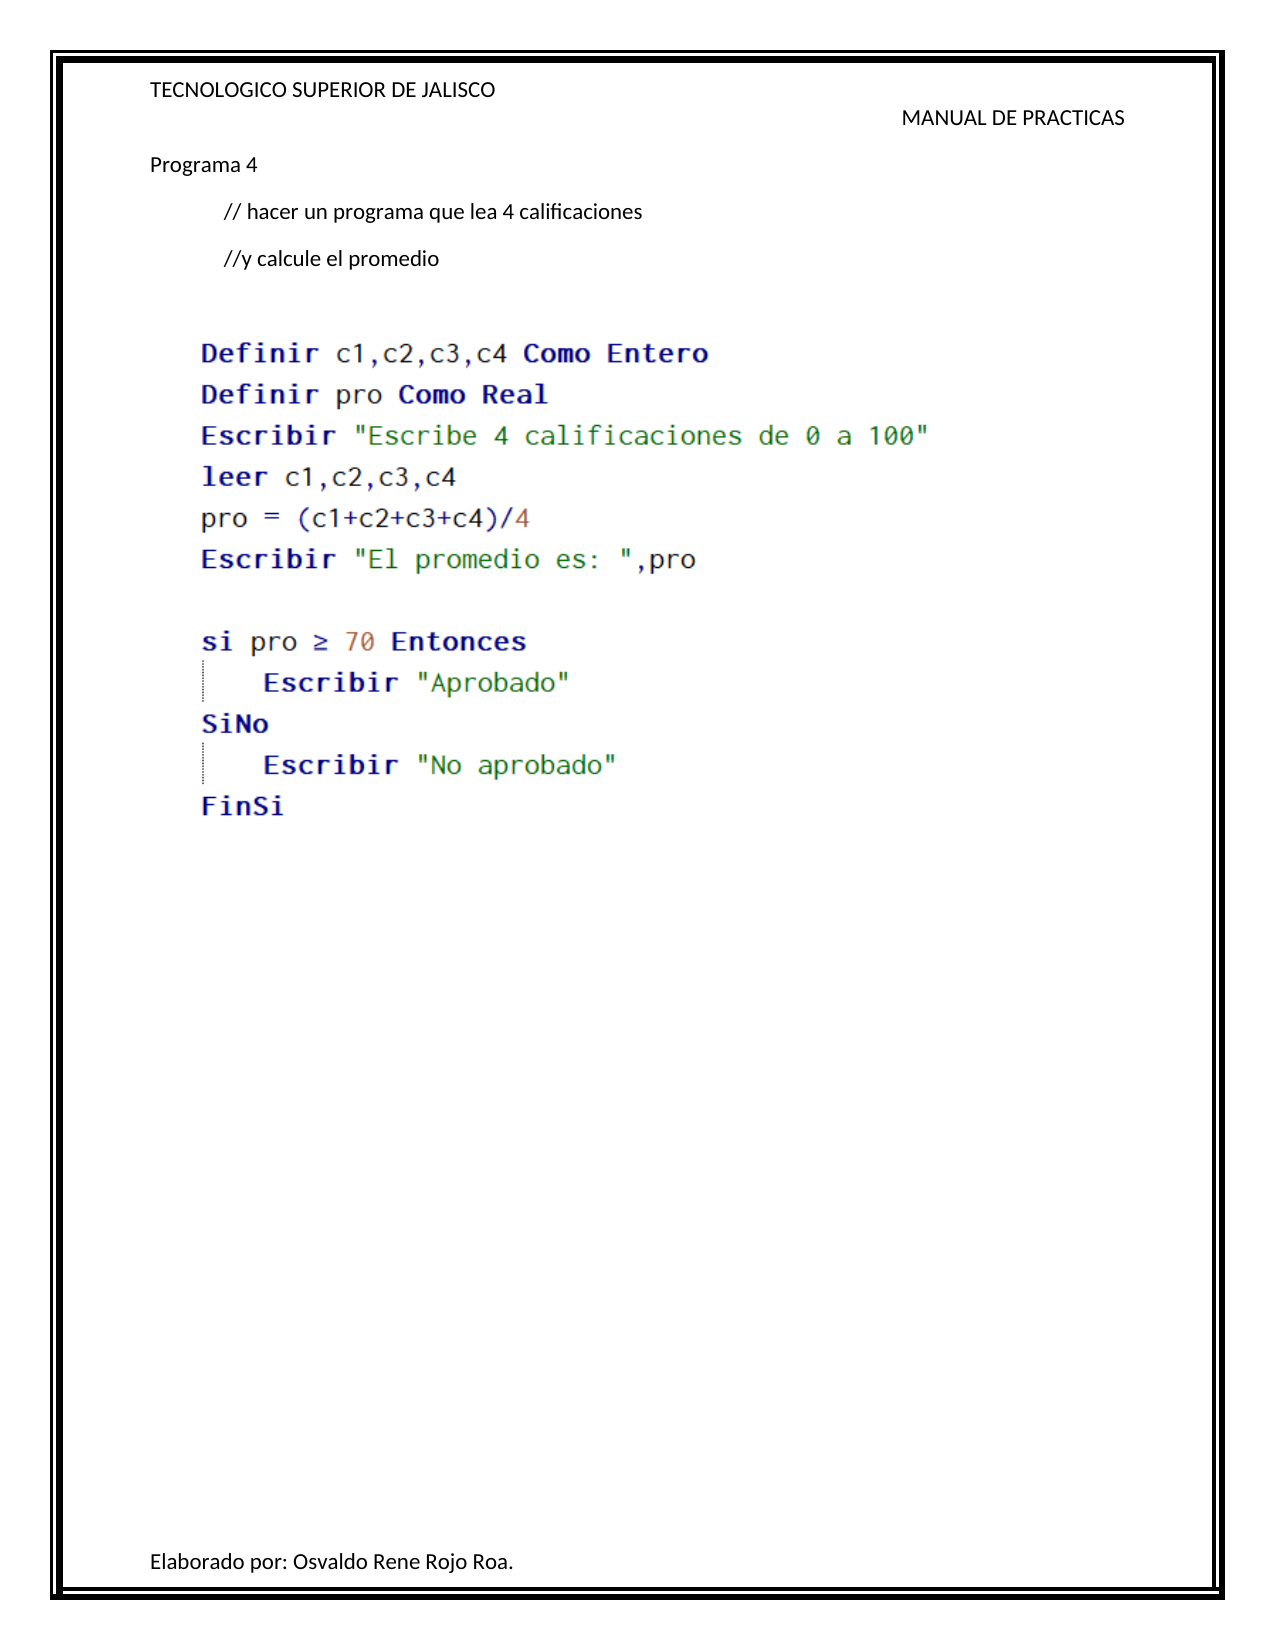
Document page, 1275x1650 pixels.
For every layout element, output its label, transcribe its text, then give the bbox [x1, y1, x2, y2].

text Programa 4 [150, 150, 1125, 178]
text //y calcule el promedio [150, 244, 1125, 272]
picture [150, 337, 1125, 841]
text // hacer un programa que lea 4 calificaciones [150, 197, 1125, 225]
